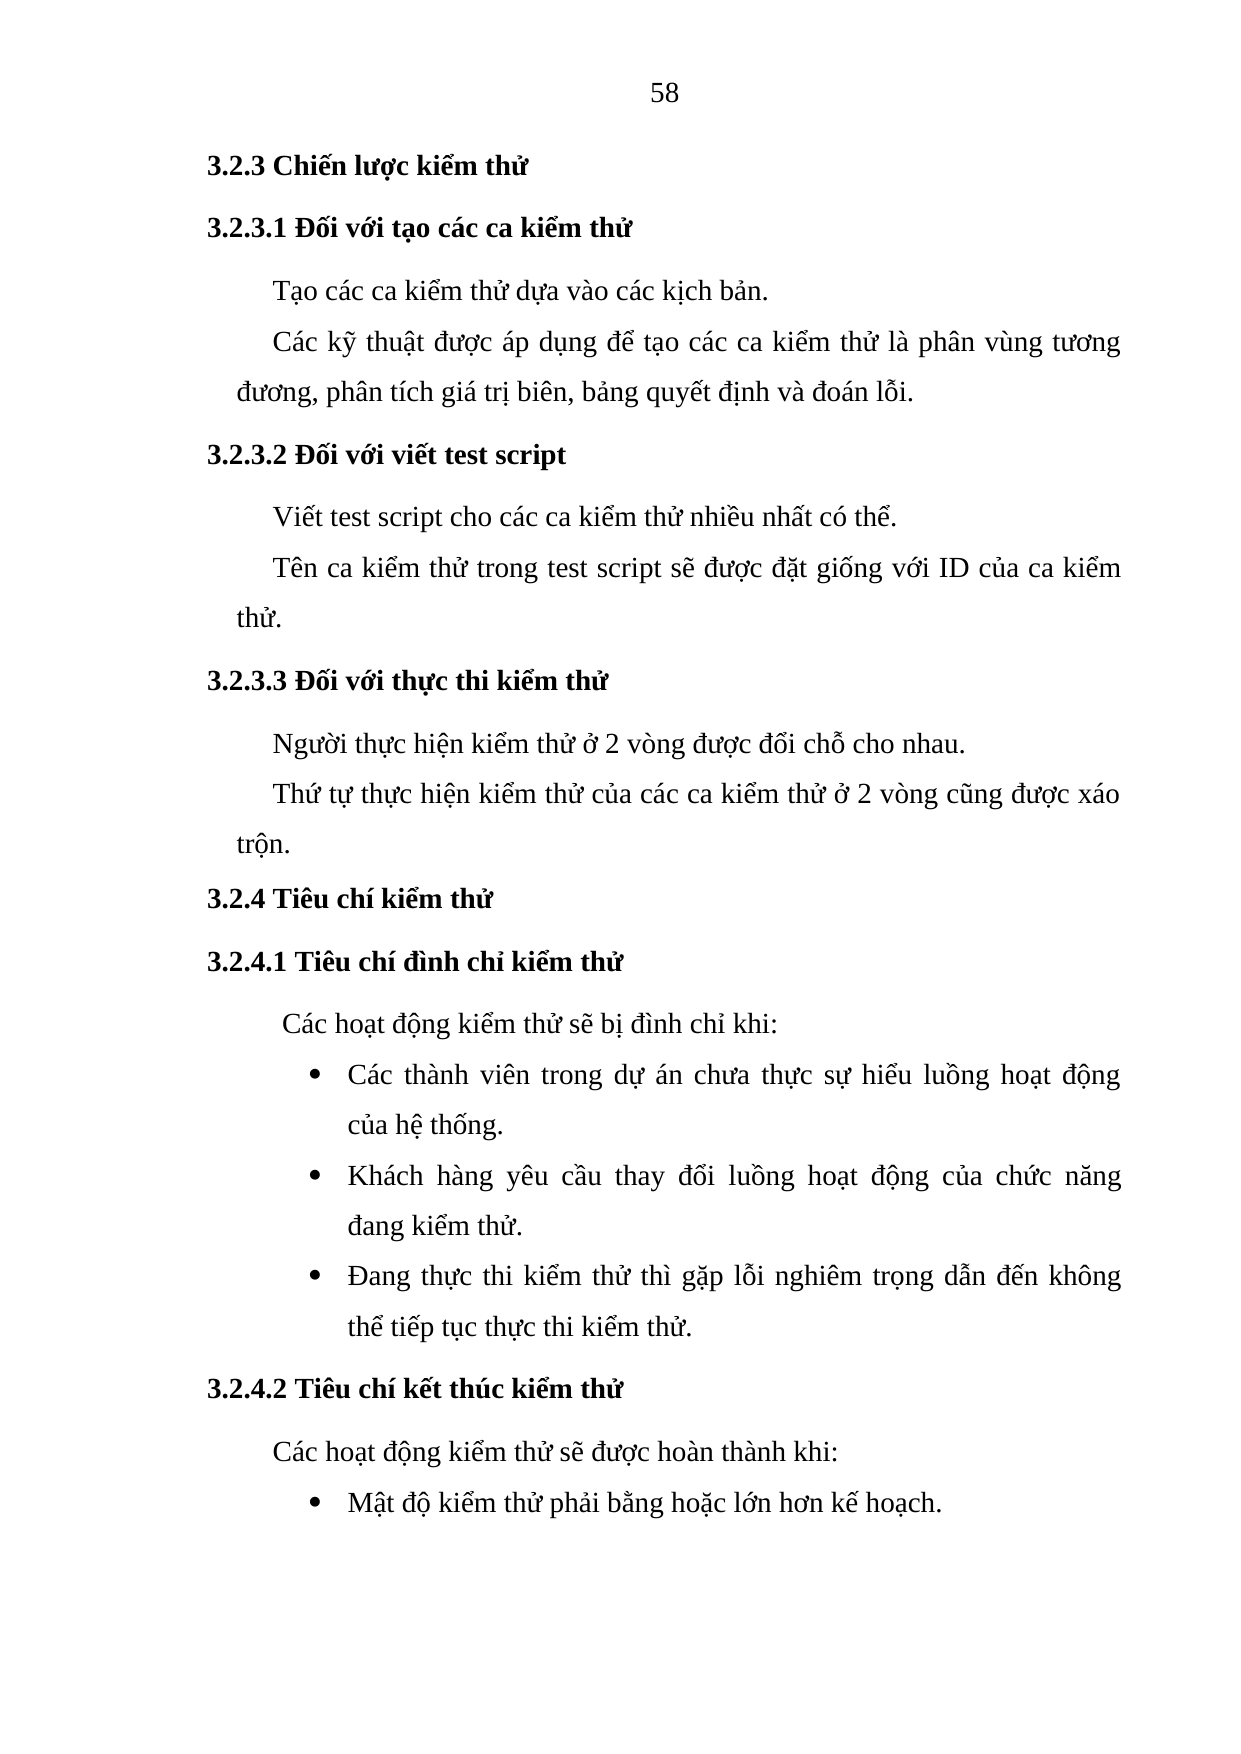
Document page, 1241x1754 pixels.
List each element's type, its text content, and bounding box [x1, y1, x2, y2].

list Các hoạt động kiểm thử sẽ bị đình chỉ khi: [236, 1007, 1122, 1040]
list Viết test script cho các ca kiểm thử nhiều nhất có thể. [236, 499, 1122, 533]
list Mật độ kiểm thử phải bằng hoặc lớn hơn kế hoạch. [310, 1485, 1122, 1518]
list Thứ tự thực hiện kiểm thử của các ca kiểm thử ở 2 vòng cũng được xáo trộn. [236, 776, 1122, 860]
list Khách hàng yêu cầu thay đổi luồng hoạt động của chức năng đang kiểm thử. [310, 1158, 1122, 1242]
subtitle 3.2.4 Tiêu chí kiểm thử [207, 881, 1122, 914]
list Các kỹ thuật được áp dụng để tạo các ca kiểm thử là phân vùng tương đương, phân tích giá trị biên, bảng quyết định và đoán lỗi. [236, 324, 1122, 407]
list Người thực hiện kiểm thử ở 2 vòng được đổi chỗ cho nhau. [236, 726, 1122, 759]
subtitle 3.2.4.1 Tiêu chí đình chỉ kiểm thử [207, 944, 1122, 977]
subtitle 3.2.3.1 Đối với tạo các ca kiểm thử [207, 211, 1122, 244]
subtitle 3.2.4.2 Tiêu chí kết thúc kiểm thử [207, 1372, 1122, 1405]
list Tên ca kiểm thử trong test script sẽ được đặt giống với ID của ca kiểm thử. [236, 550, 1122, 634]
subtitle 3.2.3 Chiến lược kiểm thử [207, 148, 1122, 181]
list Đang thực thi kiểm thử thì gặp lỗi nghiêm trọng dẫn đến không thể tiếp tục thực thi kiểm thử. [310, 1258, 1122, 1342]
subtitle 3.2.3.2 Đối với viết test script [207, 437, 1122, 470]
subtitle 3.2.3.3 Đối với thực thi kiểm thử [207, 663, 1122, 697]
list Các thành viên trong dự án chưa thực sự hiểu luồng hoạt động của hệ thống. [310, 1057, 1122, 1141]
list Các hoạt động kiểm thử sẽ được hoàn thành khi: [236, 1434, 1122, 1468]
list Tạo các ca kiểm thử dựa vào các kịch bản. [236, 273, 1122, 307]
